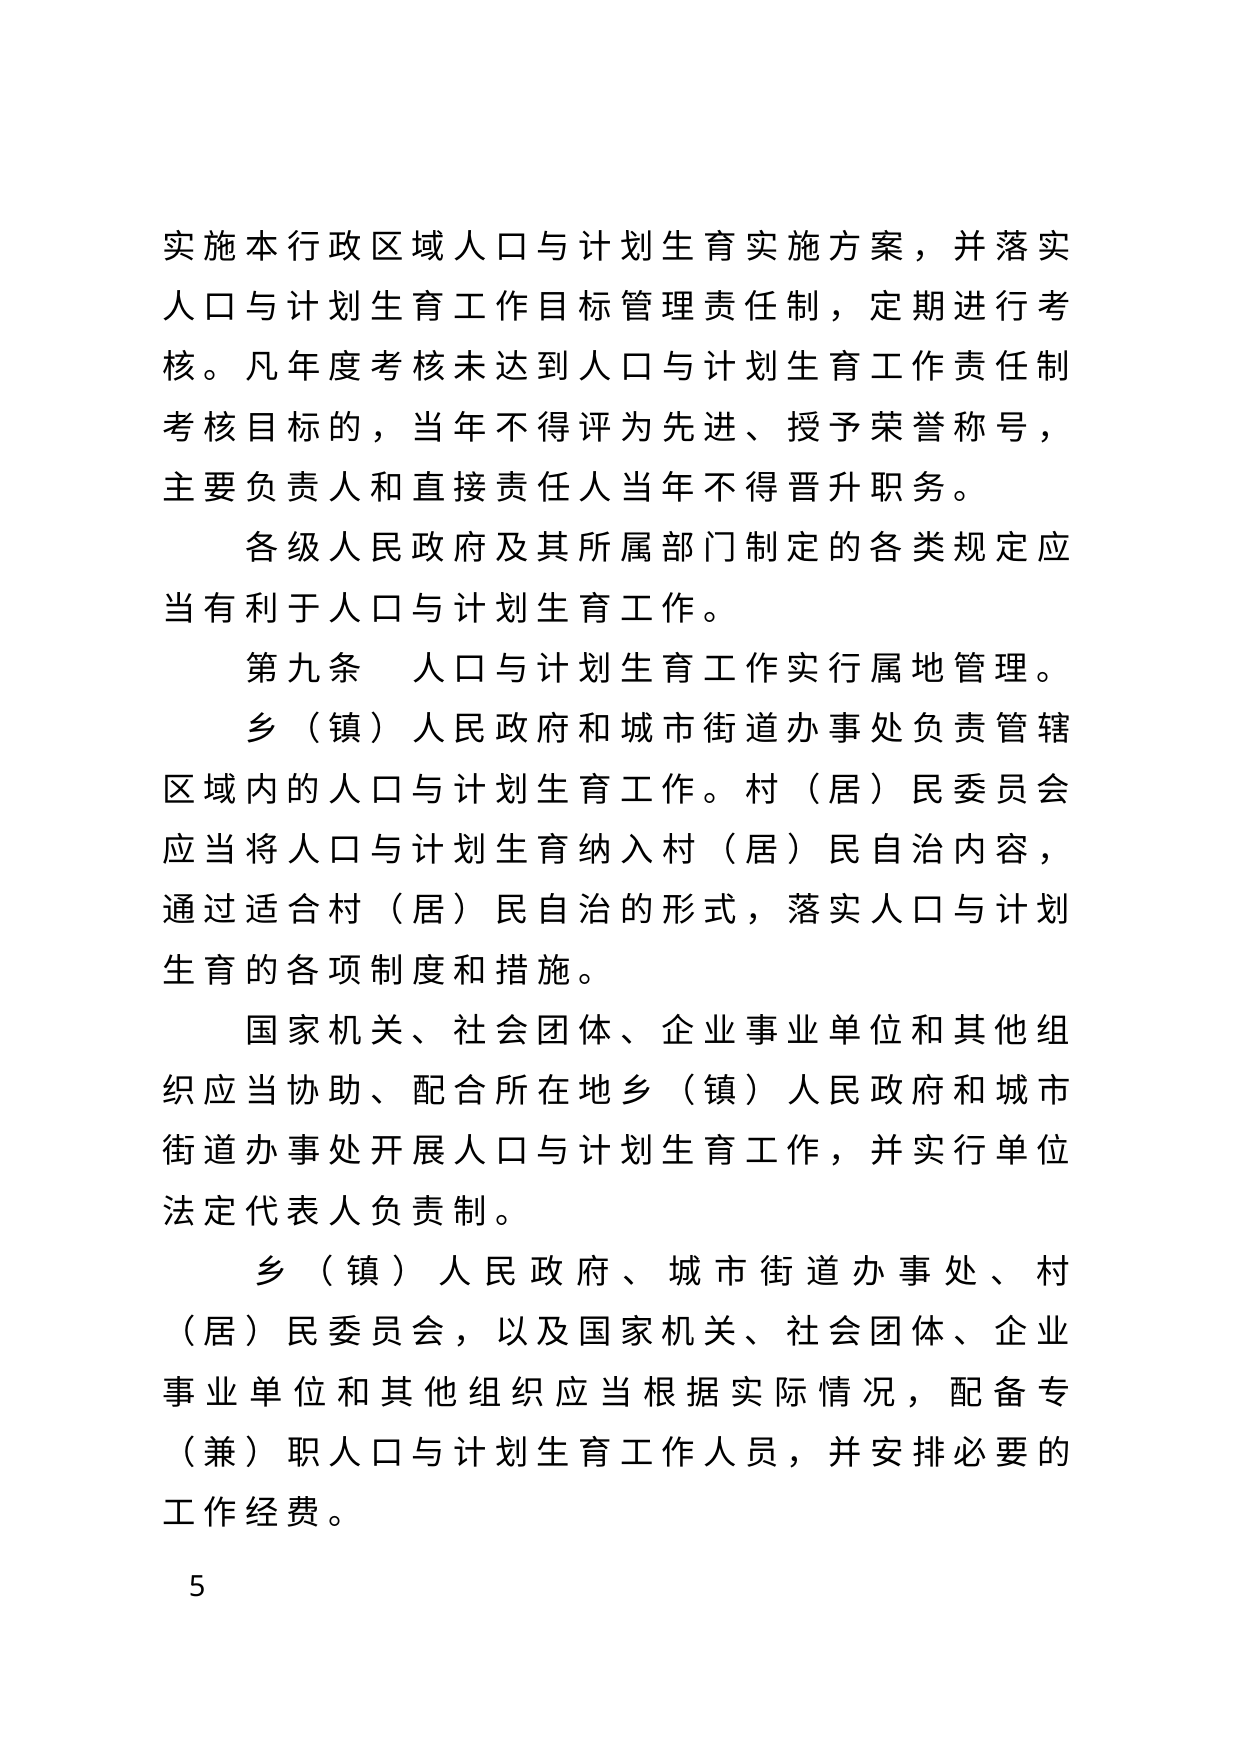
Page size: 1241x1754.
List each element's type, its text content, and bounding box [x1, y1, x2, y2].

text 各级人民政府及其所属部门制定的各类规定应当有利于人口与计划生育工作。 [162, 515, 1078, 636]
text 国家机关、社会团体、企业事业单位和其他组织应当协助、配合所在地乡（镇）人民政府和城市街道办事处开展人口与计划生育工作，并实行单位法定代表人负责制。 [162, 998, 1078, 1239]
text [162, 213, 1078, 515]
text 乡（镇）人民政府和城市街道办事处负责管辖区域内的人口与计划生育工作。村（居）民委员会应当将人口与计划生育纳入村（居）民自治内容，通过适合村（居）民自治的形式，落实人口与计划生育的各项制度和措施。 [162, 696, 1078, 998]
text 第九条 人口与计划生育工作实行属地管理。 [162, 636, 1078, 696]
text 乡（镇）人民政府、城市街道办事处、村（居）民委员会，以及国家机关、社会团体、企业事业单位和其他组织应当根据实际情况，配备专（兼）职人口与计划生育工作人员，并安排必要的工作经费。 [162, 1239, 1078, 1540]
